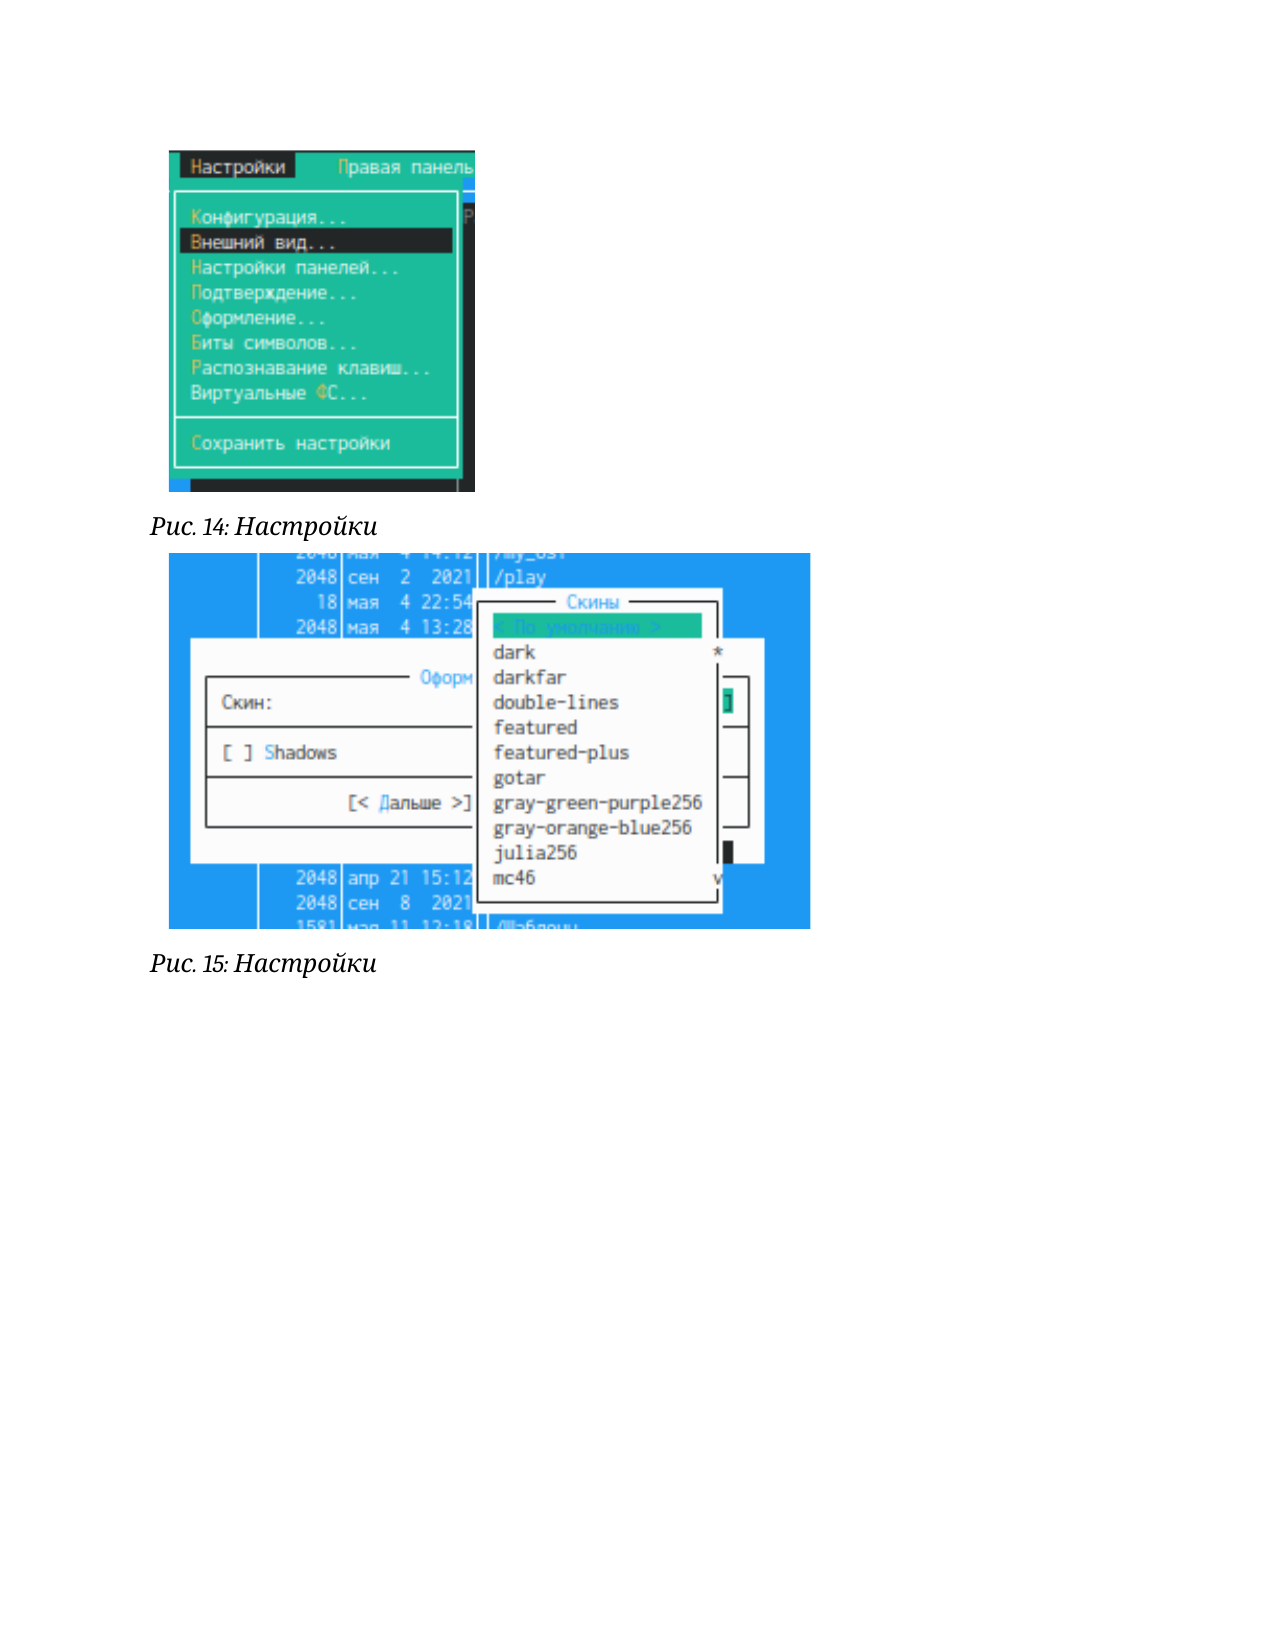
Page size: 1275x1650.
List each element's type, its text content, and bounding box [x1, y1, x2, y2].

picture [168, 150, 475, 492]
text Рис. 14: Настройки [150, 512, 1125, 541]
picture [168, 553, 811, 929]
text Рис. 15: Настройки [150, 949, 1125, 978]
